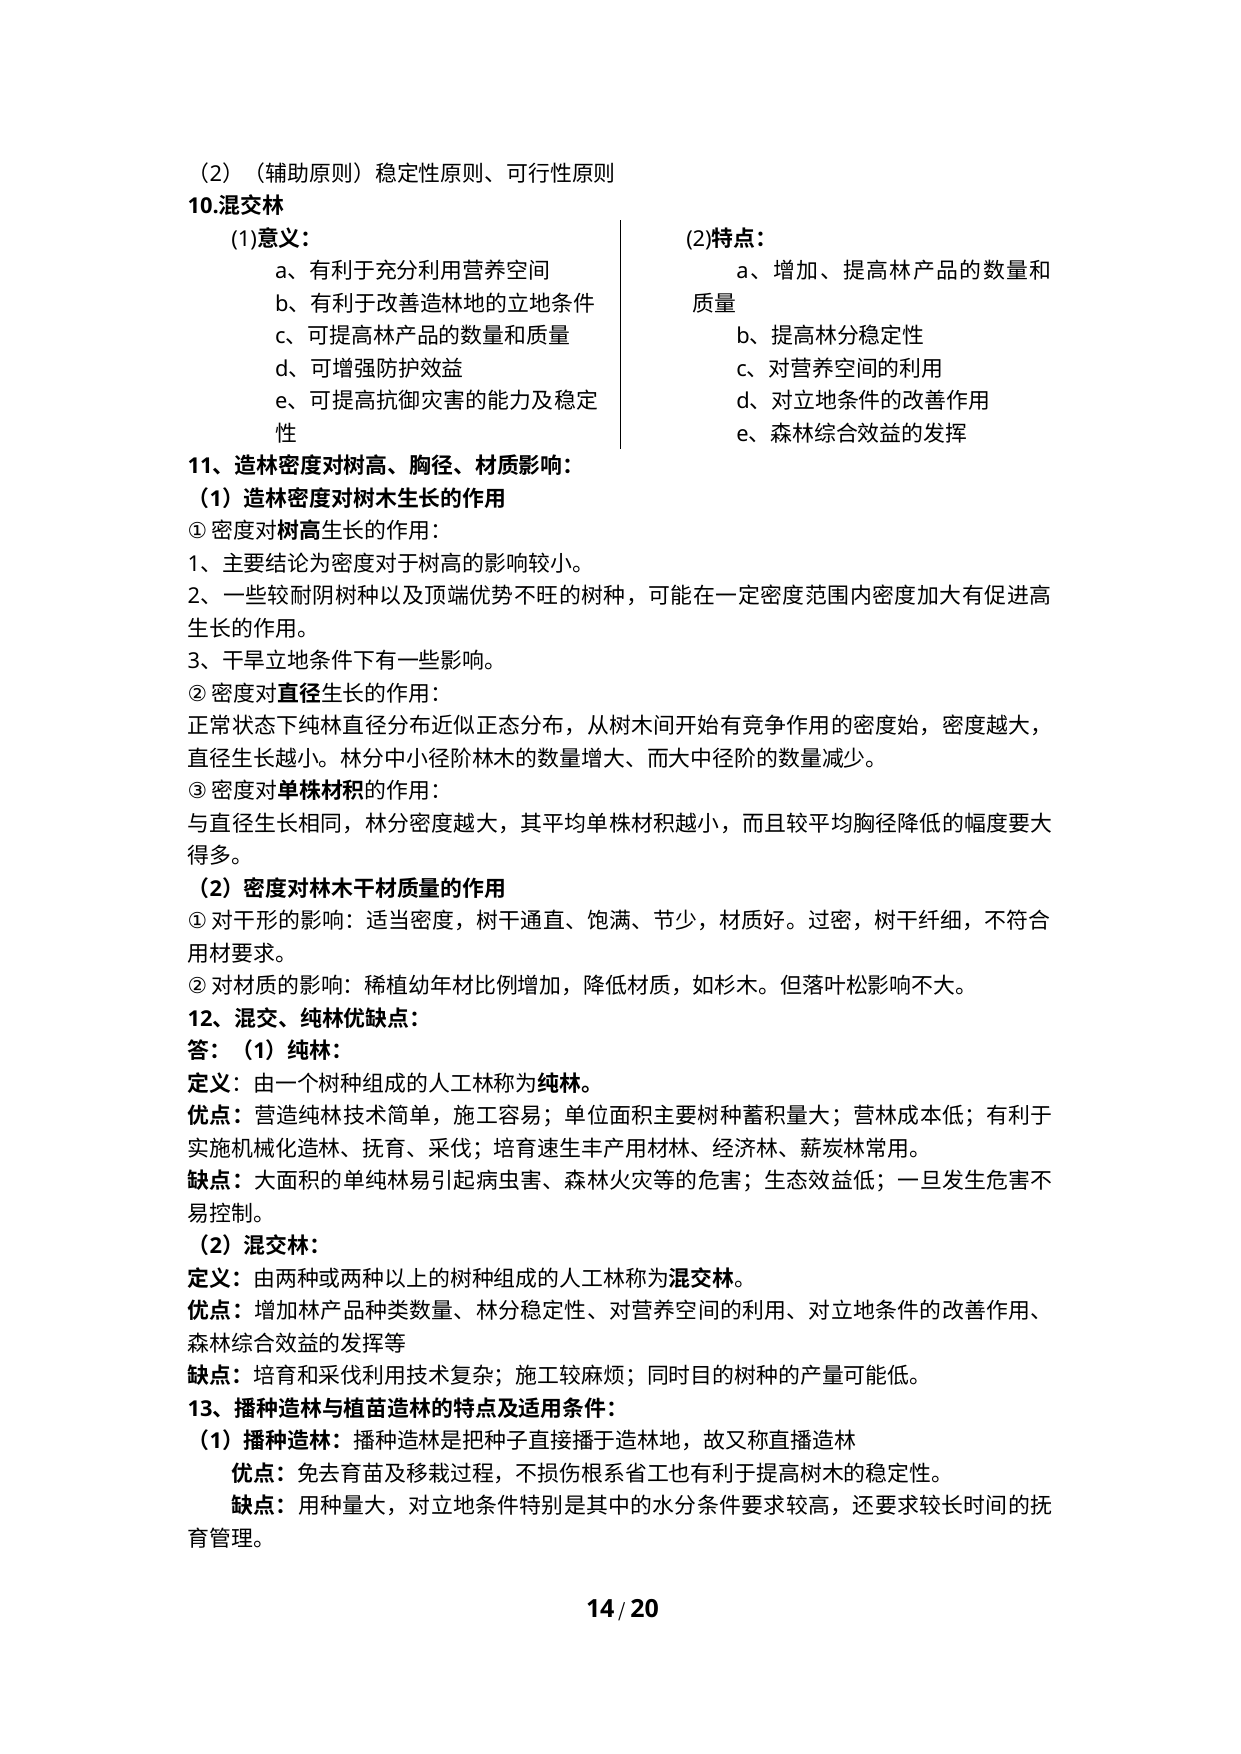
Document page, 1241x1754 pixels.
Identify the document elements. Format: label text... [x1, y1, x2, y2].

text 11、造林密度对树高、胸径、材质影响： [187, 448, 1053, 481]
text (1)意义： [231, 221, 598, 253]
text 12、混交、纯林优缺点： [187, 1001, 1053, 1033]
text 答：（1）纯林： [187, 1033, 1053, 1066]
text 优点：营造纯林技术简单，施工容易；单位面积主要树种蓄积量大；营林成本低；有利于实施机械化造林、抚育、采伐；培育速生丰产用材林、经济林、薪炭林常用。 [187, 1098, 1053, 1163]
text a、增加、提高林产品的数量和质量 [692, 253, 1053, 318]
text （1）播种造林：播种造林是把种子直接播于造林地，故又称直播造林 [187, 1423, 1053, 1456]
text （2）混交林： [187, 1228, 1053, 1261]
text a、有利于充分利用营养空间 [231, 253, 598, 286]
text 10.混交林 [187, 188, 1053, 221]
text c、对营养空间的利用 [692, 351, 1053, 383]
text (2)特点： [686, 221, 1053, 253]
text 13、播种造林与植苗造林的特点及适用条件： [187, 1391, 1053, 1423]
text 优点：增加林产品种类数量、林分稳定性、对营养空间的利用、对立地条件的改善作用、森林综合效益的发挥等 [187, 1293, 1053, 1358]
text ③密度对单株材积的作用： [187, 773, 1053, 806]
text （2）（辅助原则）稳定性原则、可行性原则 [187, 156, 1053, 188]
text b、有利于改善造林地的立地条件 [275, 286, 598, 318]
text （1）造林密度对树木生长的作用 [187, 481, 1053, 513]
text 与直径生长相同，林分密度越大，其平均单株材积越小，而且较平均胸径降低的幅度要大得多。 [187, 806, 1053, 871]
text 优点：免去育苗及移栽过程，不损伤根系省工也有利于提高树木的稳定性。 [187, 1456, 1053, 1488]
text ①对干形的影响：适当密度，树干通直、饱满、节少，材质好。过密，树干纤细，不符合用材要求。 [187, 903, 1053, 968]
text 1、主要结论为密度对于树高的影响较小。 [187, 546, 1053, 578]
text 缺点：用种量大，对立地条件特别是其中的水分条件要求较高，还要求较长时间的抚育管理。 [187, 1488, 1053, 1553]
text （2）密度对林木干材质量的作用 [187, 871, 1053, 903]
text ②对材质的影响：稀植幼年材比例增加，降低材质，如杉木。但落叶松影响不大。 [187, 968, 1053, 1001]
text b、提高林分稳定性 [692, 318, 1053, 351]
text ②密度对直径生长的作用： [187, 676, 1053, 708]
text 2、一些较耐阴树种以及顶端优势不旺的树种，可能在一定密度范围内密度加大有促进高生长的作用。 [187, 578, 1053, 643]
text 缺点：培育和采伐利用技术复杂；施工较麻烦；同时目的树种的产量可能低。 [187, 1358, 1053, 1391]
text 缺点：大面积的单纯林易引起病虫害、森林火灾等的危害；生态效益低；一旦发生危害不易控制。 [187, 1163, 1053, 1228]
text 正常状态下纯林直径分布近似正态分布，从树木间开始有竞争作用的密度始，密度越大，直径生长越小。林分中小径阶林木的数量增大、而大中径阶的数量减少。 [187, 708, 1053, 773]
text 定义：由一个树种组成的人工林称为纯林。 [187, 1066, 1053, 1098]
text ①密度对树高生长的作用： [187, 513, 1053, 546]
text d、对立地条件的改善作用 [692, 383, 1053, 416]
text 3、干旱立地条件下有一些影响。 [187, 643, 1053, 676]
text c、可提高林产品的数量和质量 [275, 318, 598, 351]
text 定义：由两种或两种以上的树种组成的人工林称为混交林。 [187, 1261, 1053, 1293]
text e、可提高抗御灾害的能力及稳定性 [275, 383, 598, 448]
text d、可增强防护效益 [275, 351, 598, 383]
text e、森林综合效益的发挥 [692, 416, 1053, 448]
